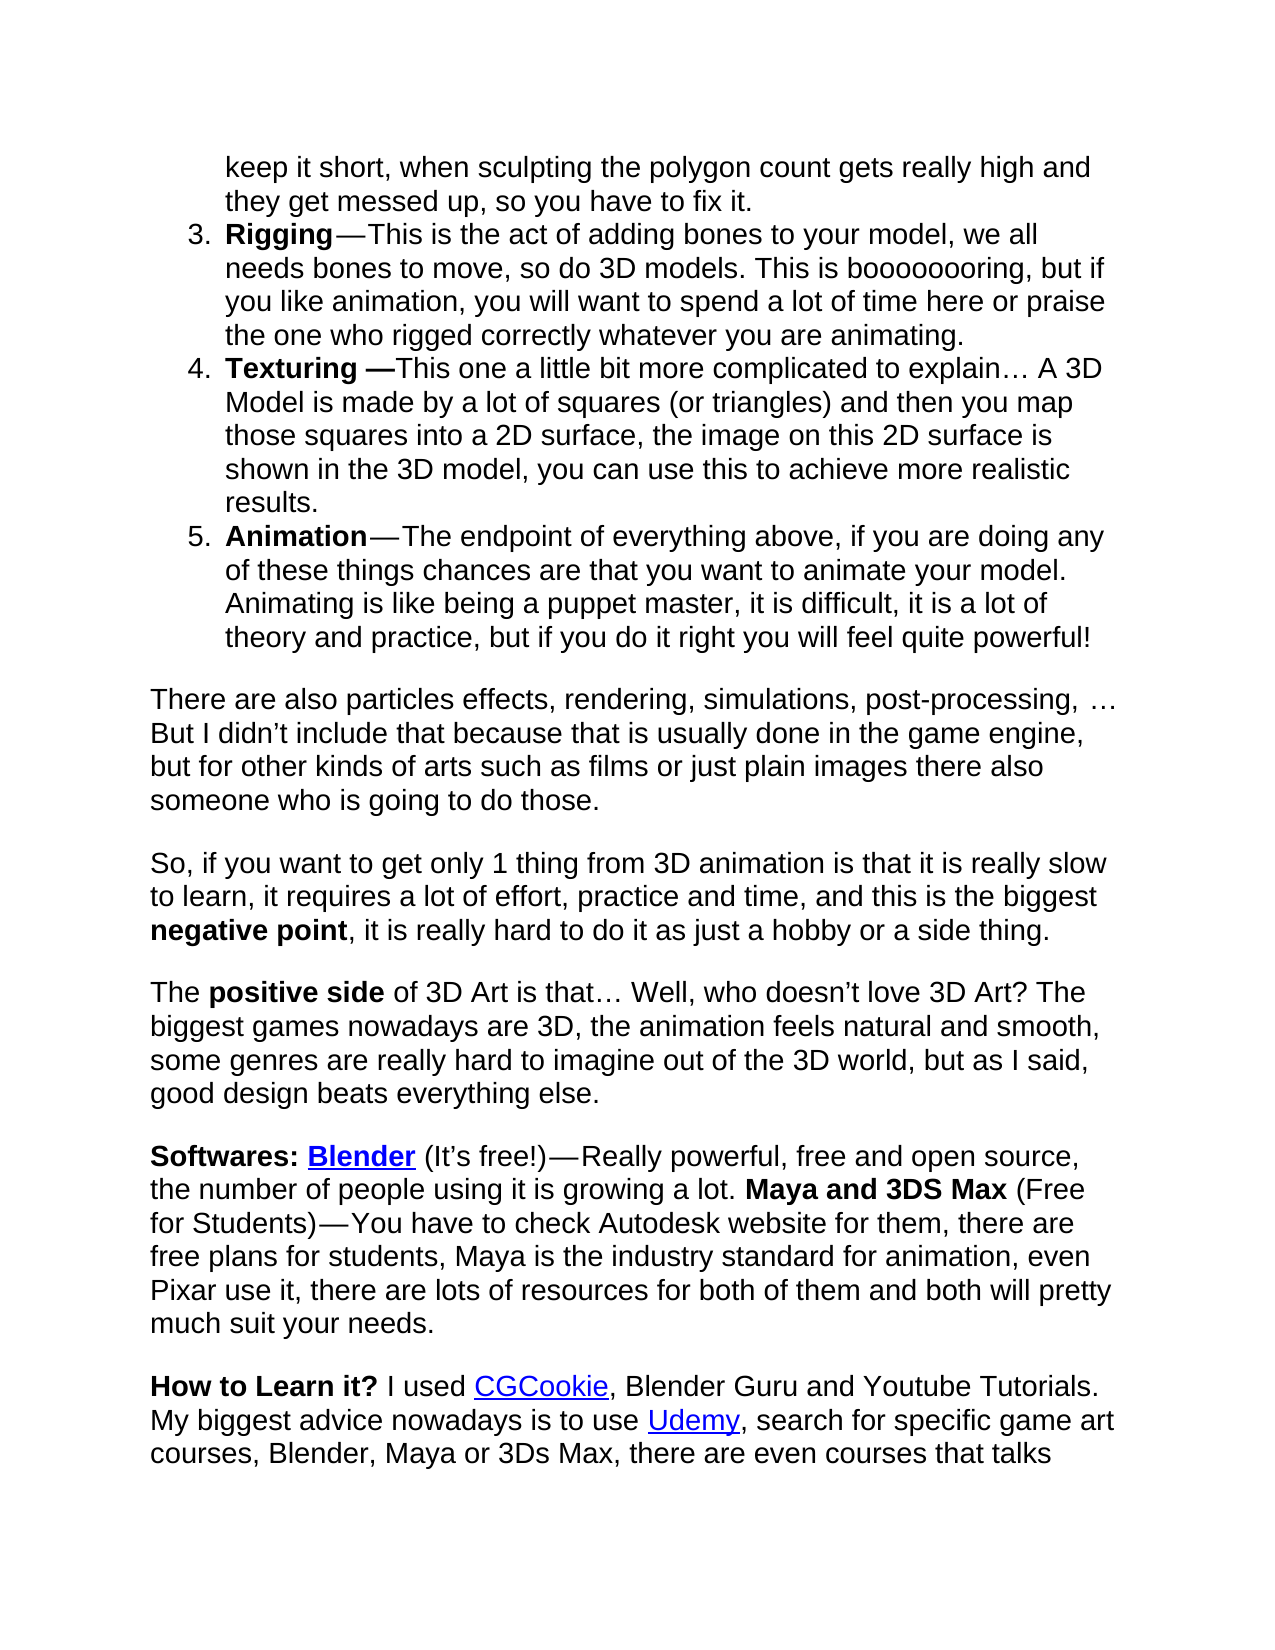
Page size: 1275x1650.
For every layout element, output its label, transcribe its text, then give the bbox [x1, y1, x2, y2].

list Texturing —This one a little bit more complicated to explain… A 3D Model is made by a lot of squares (or triangles) and then you map those squares into a 2D surface, the image on this 2D surface is shown in the 3D model, you can use this to achieve more realistic results. [187, 351, 1125, 519]
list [187, 150, 1125, 217]
list Animation — The endpoint of everything above, if you are doing any of these things chances are that you want to animate your model. Animating is like being a puppet master, it is difficult, it is a lot of theory and practice, but if you do it right you will feel quite powerful! [187, 519, 1125, 653]
text Softwares: Blender (It’s free!) — Really powerful, free and open source, the number of people using it is growing a lot. Maya and 3DS Max (Free for Students) — You have to check Autodesk website for them, there are free plans for students, Maya is the industry standard for animation, even Pixar use it, there are lots of resources for both of them and both will pretty much suit your needs. [150, 1139, 1125, 1340]
text So, if you want to get only 1 thing from 3D animation is that it is really slow to learn, it requires a lot of effort, practice and time, and this is the biggest negative point, it is really hard to do it as just a hobby or a side thing. [150, 846, 1125, 946]
list Rigging — This is the act of adding bones to your model, we all needs bones to move, so do 3D models. This is boooooooring, but if you like animation, you will want to spend a lot of time here or praise the one who rigged correctly whatever you are animating. [187, 217, 1125, 351]
text There are also particles effects, rendering, simulations, post-processing, … But I didn’t include that because that is usually done in the game engine, but for other kinds of arts such as films or just plain images there also someone who is going to do those. [150, 682, 1125, 816]
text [150, 1369, 1125, 1470]
text The positive side of 3D Art is that… Well, who doesn’t love 3D Art? The biggest games nowadays are 3D, the animation feels natural and smooth, some genres are really hard to imagine out of the 3D world, but as I said, good design beats everything else. [150, 975, 1125, 1109]
